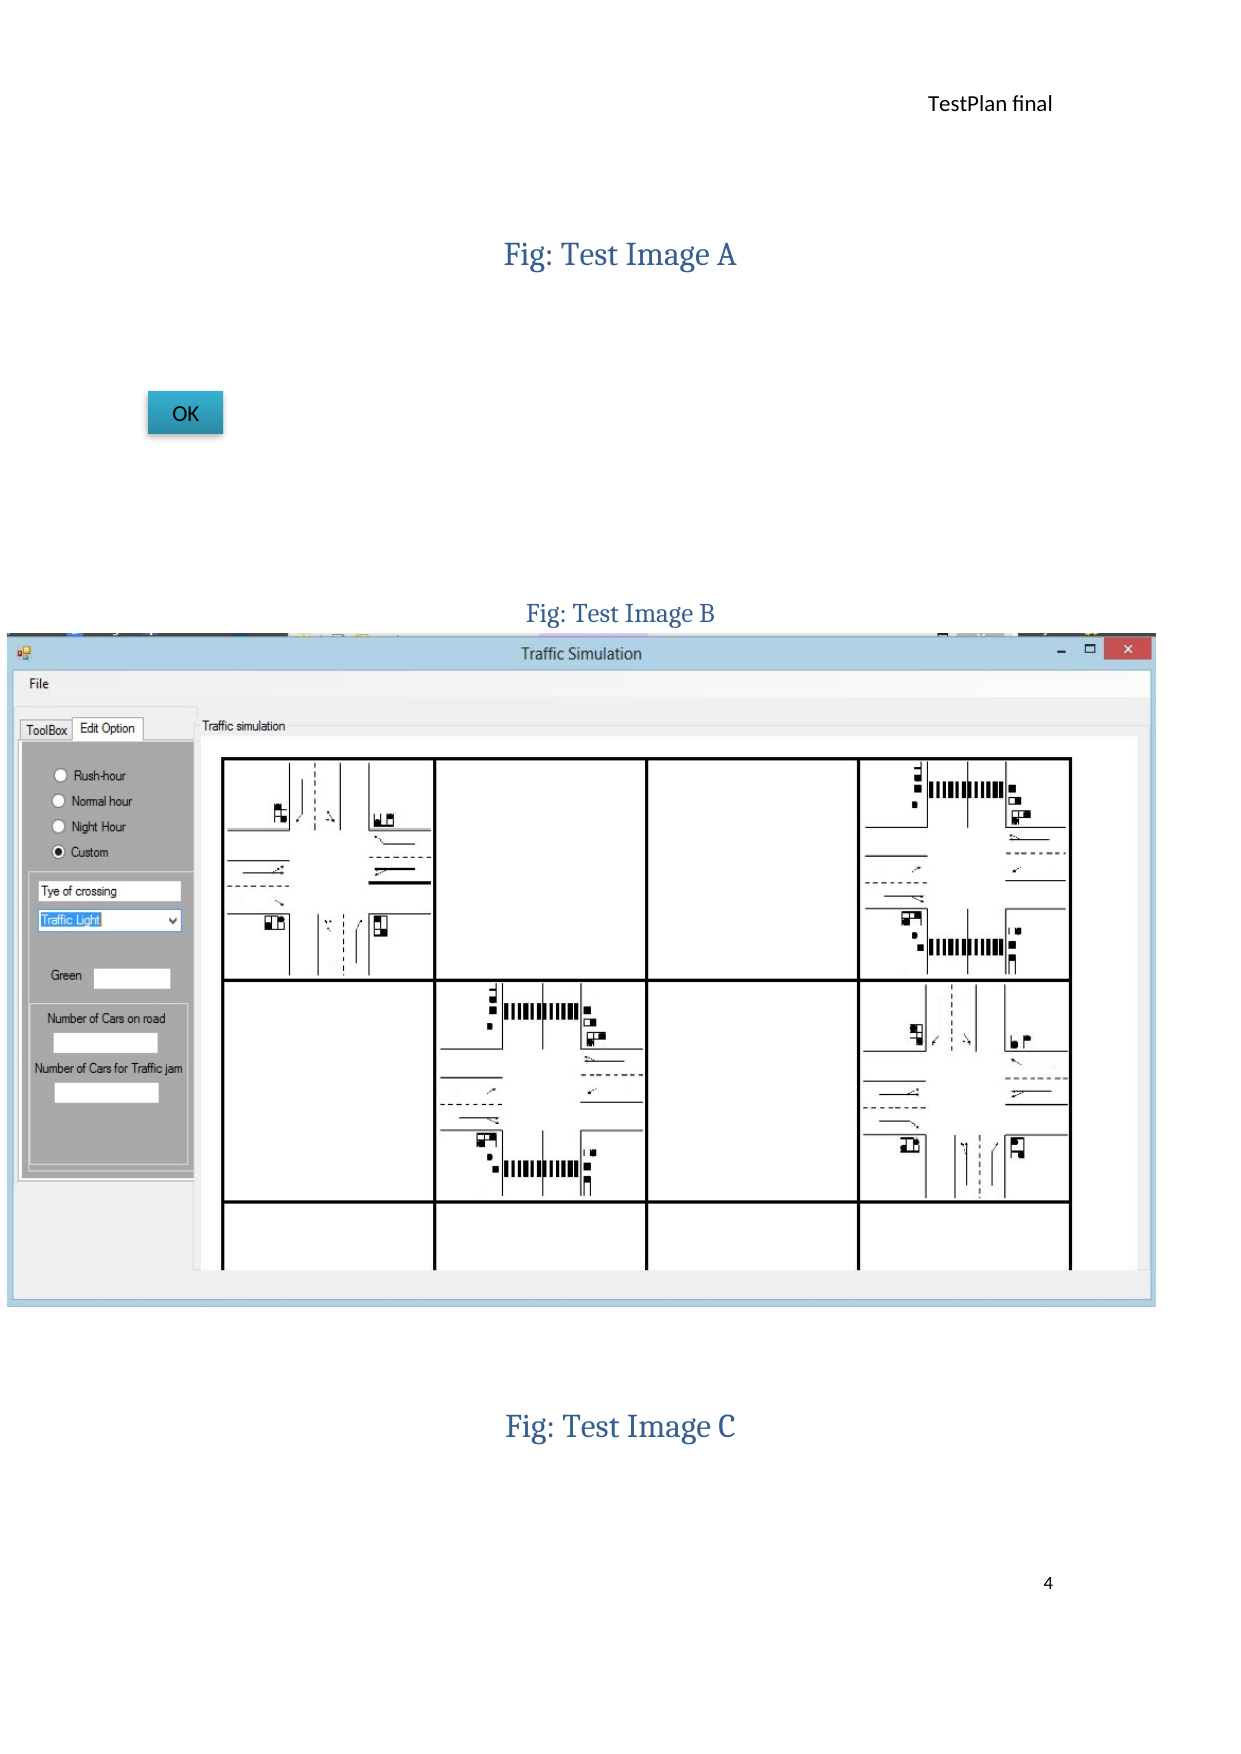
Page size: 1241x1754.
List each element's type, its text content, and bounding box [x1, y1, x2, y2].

subtitle Fig: Test Image B [187, 598, 1053, 630]
picture [5, 633, 1155, 1305]
subtitle Fig: Test Image A [187, 222, 1053, 287]
subtitle Fig: Test Image C [187, 1305, 1053, 1459]
